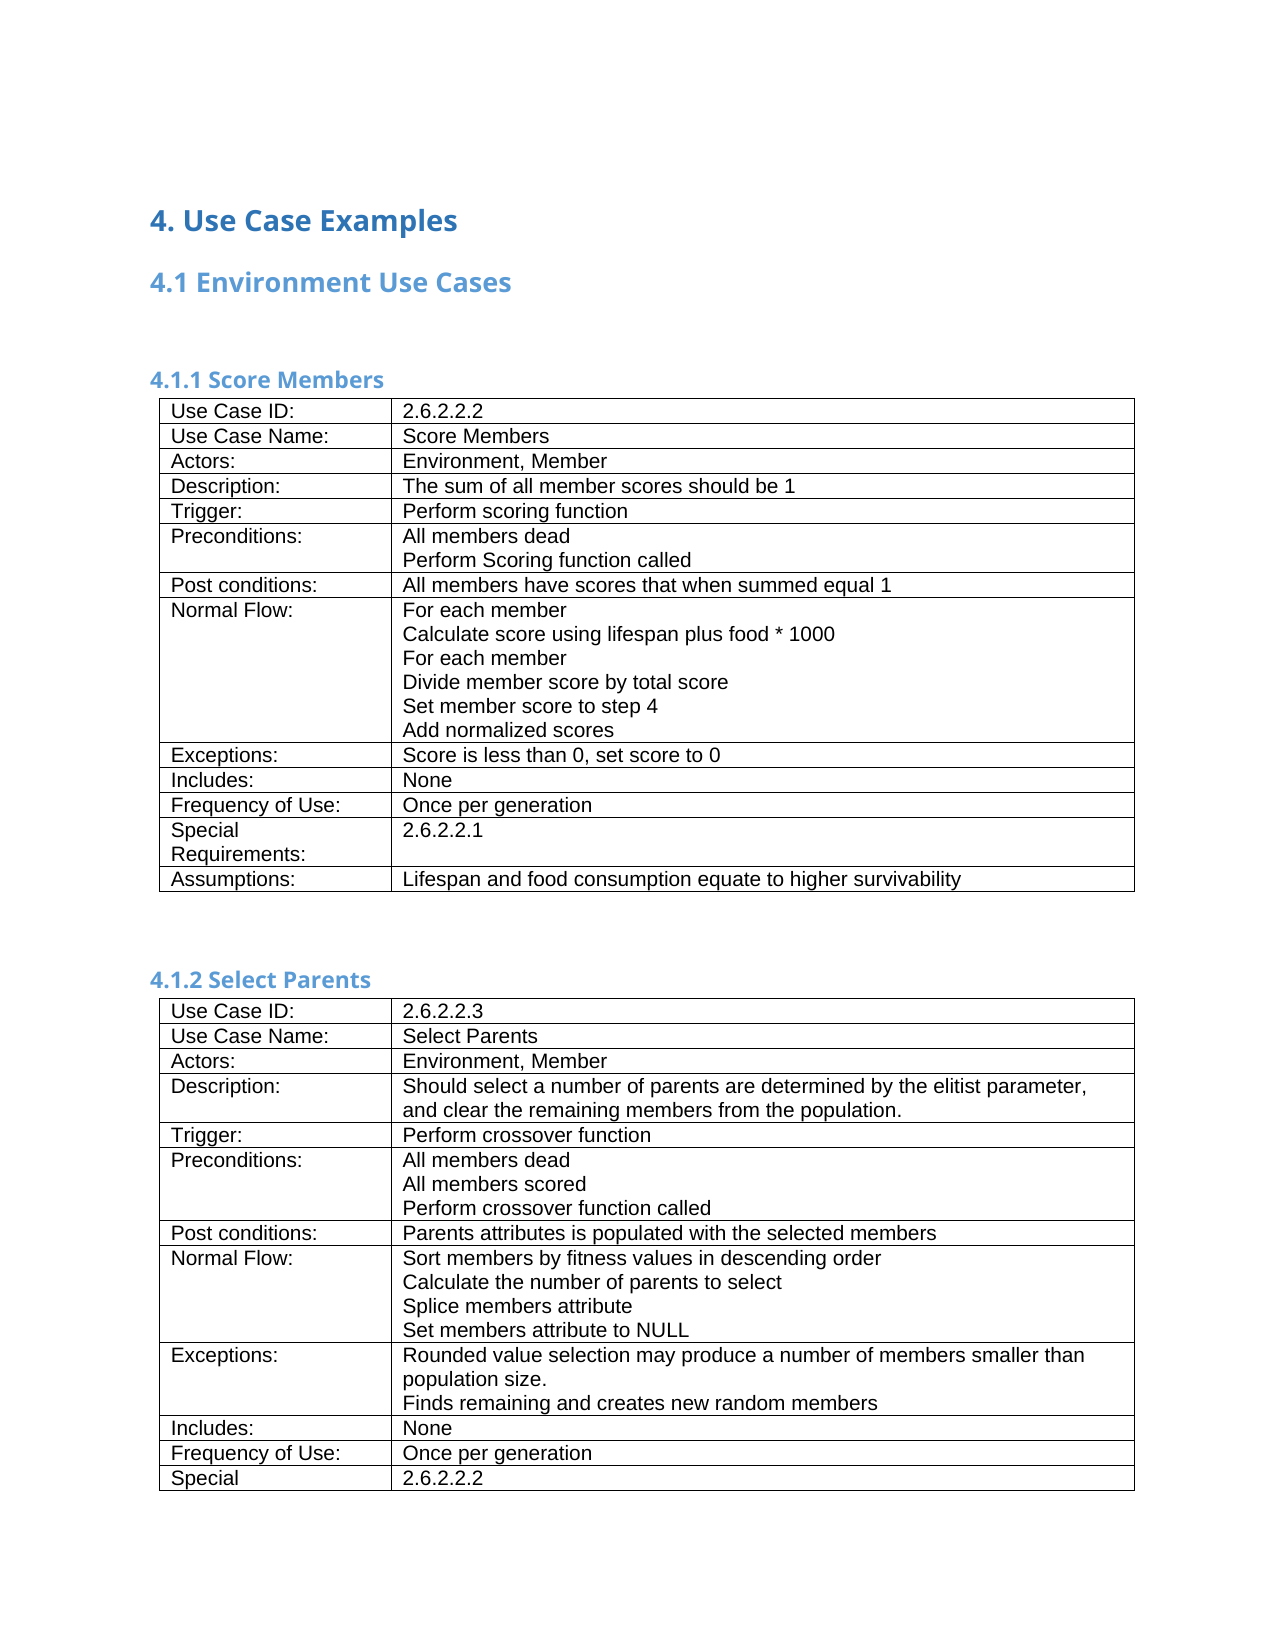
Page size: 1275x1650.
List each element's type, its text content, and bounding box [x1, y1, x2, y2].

table_cell 2.6.2.2.1 [392, 818, 1134, 866]
table_cell Normal Flow: [160, 1246, 391, 1342]
table_cell All members have scores that when summed equal 1 [392, 573, 1134, 597]
table_cell Once per generation [392, 793, 1134, 817]
table_cell Perform scoring function [392, 499, 1134, 523]
table_cell Preconditions: [160, 1148, 391, 1220]
table_cell Exceptions: [160, 1343, 391, 1415]
table_cell Exceptions: [160, 743, 391, 767]
table_cell Score Members [392, 424, 1134, 448]
table_cell Description: [160, 1074, 391, 1122]
table_cell Score is less than 0, set score to 0 [392, 743, 1134, 767]
table_cell Post conditions: [160, 573, 391, 597]
table_cell Frequency of Use: [160, 1441, 391, 1465]
table_cell Sort members by fitness values in descending order Calculate the number of parents to select Splice members attribute Set members attribute to NULL [392, 1246, 1134, 1342]
subtitle 4.1 Environment Use Cases [150, 264, 1125, 340]
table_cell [160, 1466, 391, 1490]
table_cell Normal Flow: [160, 598, 391, 742]
table_cell The sum of all member scores should be 1 [392, 474, 1134, 498]
table_cell Parents attributes is populated with the selected members [392, 1221, 1134, 1245]
table_cell Trigger: [160, 499, 391, 523]
table_header 2.6.2.2.3 [392, 999, 1134, 1023]
table_cell Includes: [160, 768, 391, 792]
table_cell For each member Calculate score using lifespan plus food * 1000 For each member Divide member score by total score Set member score to step 4 Add normalized scores [392, 598, 1134, 742]
table_cell Rounded value selection may produce a number of members smaller than population size. Finds remaining and creates new random members [392, 1343, 1134, 1415]
table_cell Assumptions: [160, 867, 391, 891]
table_cell None [392, 768, 1134, 792]
subtitle 4. Use Case Examples [150, 200, 1125, 240]
table_cell Select Parents [392, 1024, 1134, 1048]
table_cell Environment, Member [392, 1049, 1134, 1073]
table_cell Description: [160, 474, 391, 498]
table_cell Lifespan and food consumption equate to higher survivability [392, 867, 1134, 891]
table_cell 2.6.2.2.2 [392, 1466, 1134, 1490]
table_header 2.6.2.2.2 [392, 399, 1134, 423]
table_cell Should select a number of parents are determined by the elitist parameter, and clear the remaining members from the population. [392, 1074, 1134, 1122]
table_cell Trigger: [160, 1123, 391, 1147]
table_cell None [392, 1416, 1134, 1440]
table_cell Use Case Name: [160, 1024, 391, 1048]
table_cell All members dead Perform Scoring function called [392, 524, 1134, 572]
table_header Use Case ID: [160, 999, 391, 1023]
table_cell Once per generation [392, 1441, 1134, 1465]
table_cell Use Case Name: [160, 424, 391, 448]
table_cell Frequency of Use: [160, 793, 391, 817]
table_cell Actors: [160, 1049, 391, 1073]
subtitle 4.1.1 Score Members [150, 364, 1125, 395]
table_header Use Case ID: [160, 399, 391, 423]
table_cell Actors: [160, 449, 391, 473]
subtitle 4.1.2 Select Parents [150, 964, 1125, 996]
table_cell Includes: [160, 1416, 391, 1440]
table_cell All members dead All members scored Perform crossover function called [392, 1148, 1134, 1220]
table_cell Environment, Member [392, 449, 1134, 473]
table_cell Perform crossover function [392, 1123, 1134, 1147]
table_cell Post conditions: [160, 1221, 391, 1245]
table_cell Preconditions: [160, 524, 391, 572]
table_cell Special Requirements: [160, 818, 391, 866]
